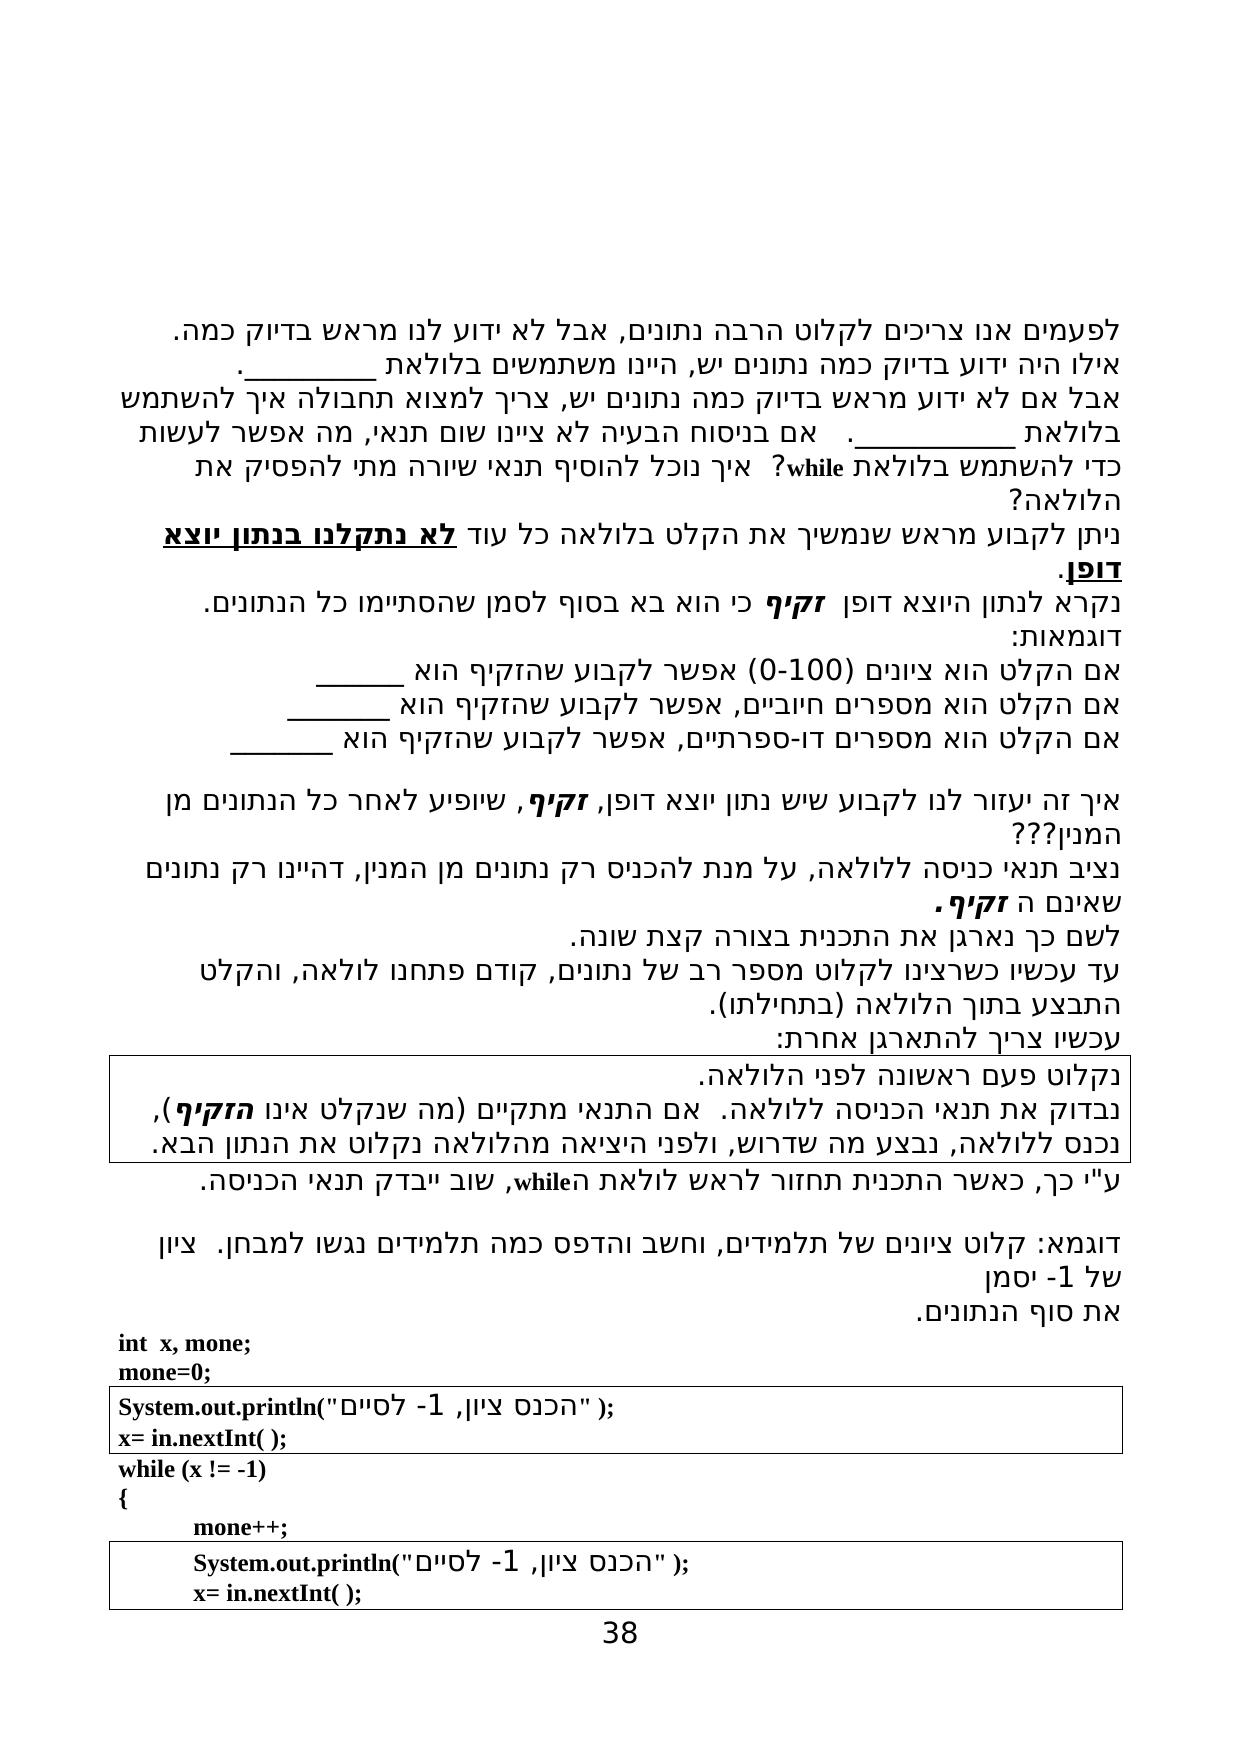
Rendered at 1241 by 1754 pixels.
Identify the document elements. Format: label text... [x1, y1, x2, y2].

text אילו היה ידוע בדיוק כמה נתונים יש, היינו משתמשים בלולאת _________. [118, 347, 1122, 381]
text נבדוק את תנאי הכניסה ללולאה. אם התנאי מתקיים (מה שנקלט אינו הזקיף), נכנס ללולאה, נבצע מה שדרוש, ולפני היציאה מהלולאה נקלוט את הנתון הבא. [110, 1089, 1130, 1162]
text נציב תנאי כניסה ללולאה, על מנת להכניס רק נתונים מן המנין, דהיינו רק נתונים [118, 852, 1122, 886]
text אם הקלט הוא ציונים (0-100) אפשר לקבוע שהזקיף הוא ______ [118, 653, 1122, 687]
text לפעמים אנו צריכים לקלוט הרבה נתונים, אבל לא ידוע לנו מראש בדיוק כמה. [118, 313, 1122, 347]
text while (x != -1) [118, 1454, 1122, 1483]
text עד עכשיו כשרצינו לקלוט מספר רב של נתונים, קודם פתחנו לולאה, והקלט התבצע בתוך הלולאה (בתחילתו). [118, 953, 1122, 1021]
text mone=0; [118, 1357, 1122, 1386]
text לשם כך נארגן את התכנית בצורה קצת שונה. [118, 919, 1122, 953]
text mone++; [118, 1512, 1122, 1541]
text שאינם ה זקיף. [118, 886, 1122, 919]
text { [118, 1483, 1122, 1512]
text איך זה יעזור לנו לקבוע שיש נתון יוצא דופן, זקיף, שיופיע לאחר כל הנתונים מן המנין??? [118, 784, 1122, 852]
text אם הקלט הוא מספרים חיוביים, אפשר לקבוע שהזקיף הוא _______ [118, 687, 1122, 721]
text x= in.nextInt( ); [110, 1419, 1122, 1453]
text נקרא לנתון היוצא דופן זקיף כי הוא בא בסוף לסמן שהסתיימו כל הנתונים. [118, 585, 1122, 619]
text דוגמא: קלוט ציונים של תלמידים, וחשב והדפס כמה תלמידים נגשו למבחן. ציון של 1- יסמן [118, 1226, 1122, 1294]
text דוגמאות: [118, 619, 1122, 653]
text עכשיו צריך להתארגן אחרת: [118, 1021, 1122, 1055]
text int x, mone; [118, 1328, 1122, 1357]
text x= in.nextInt( ); [110, 1575, 1122, 1609]
text אם הקלט הוא מספרים דו-ספרתיים, אפשר לקבוע שהזקיף הוא _______ [118, 721, 1122, 755]
text System.out.println("הכנס ציון, 1- לסיים" ); [110, 1542, 1122, 1575]
text System.out.println("הכנס ציון, 1- לסיים" ); [110, 1387, 1122, 1419]
text בלולאת ___________. אם בניסוח הבעיה לא ציינו שום תנאי, מה אפשר לעשות כדי להשתמש בלולאת while? איך נוכל להוסיף תנאי שיורה מתי להפסיק את הלולאה? [118, 415, 1122, 517]
text נקלוט פעם ראשונה לפני הלולאה. [110, 1056, 1130, 1089]
text ניתן לקבוע מראש שנמשיך את הקלט בלולאה כל עוד לא נתקלנו בנתון יוצא דופן. [118, 517, 1122, 585]
text ע"י כך, כאשר התכנית תחזור לראש לולאת הwhile, שוב ייבדק תנאי הכניסה. [118, 1163, 1122, 1197]
text אבל אם לא ידוע מראש בדיוק כמה נתונים יש, צריך למצוא תחבולה איך להשתמש [118, 381, 1122, 415]
text את סוף הנתונים. [118, 1294, 1122, 1328]
